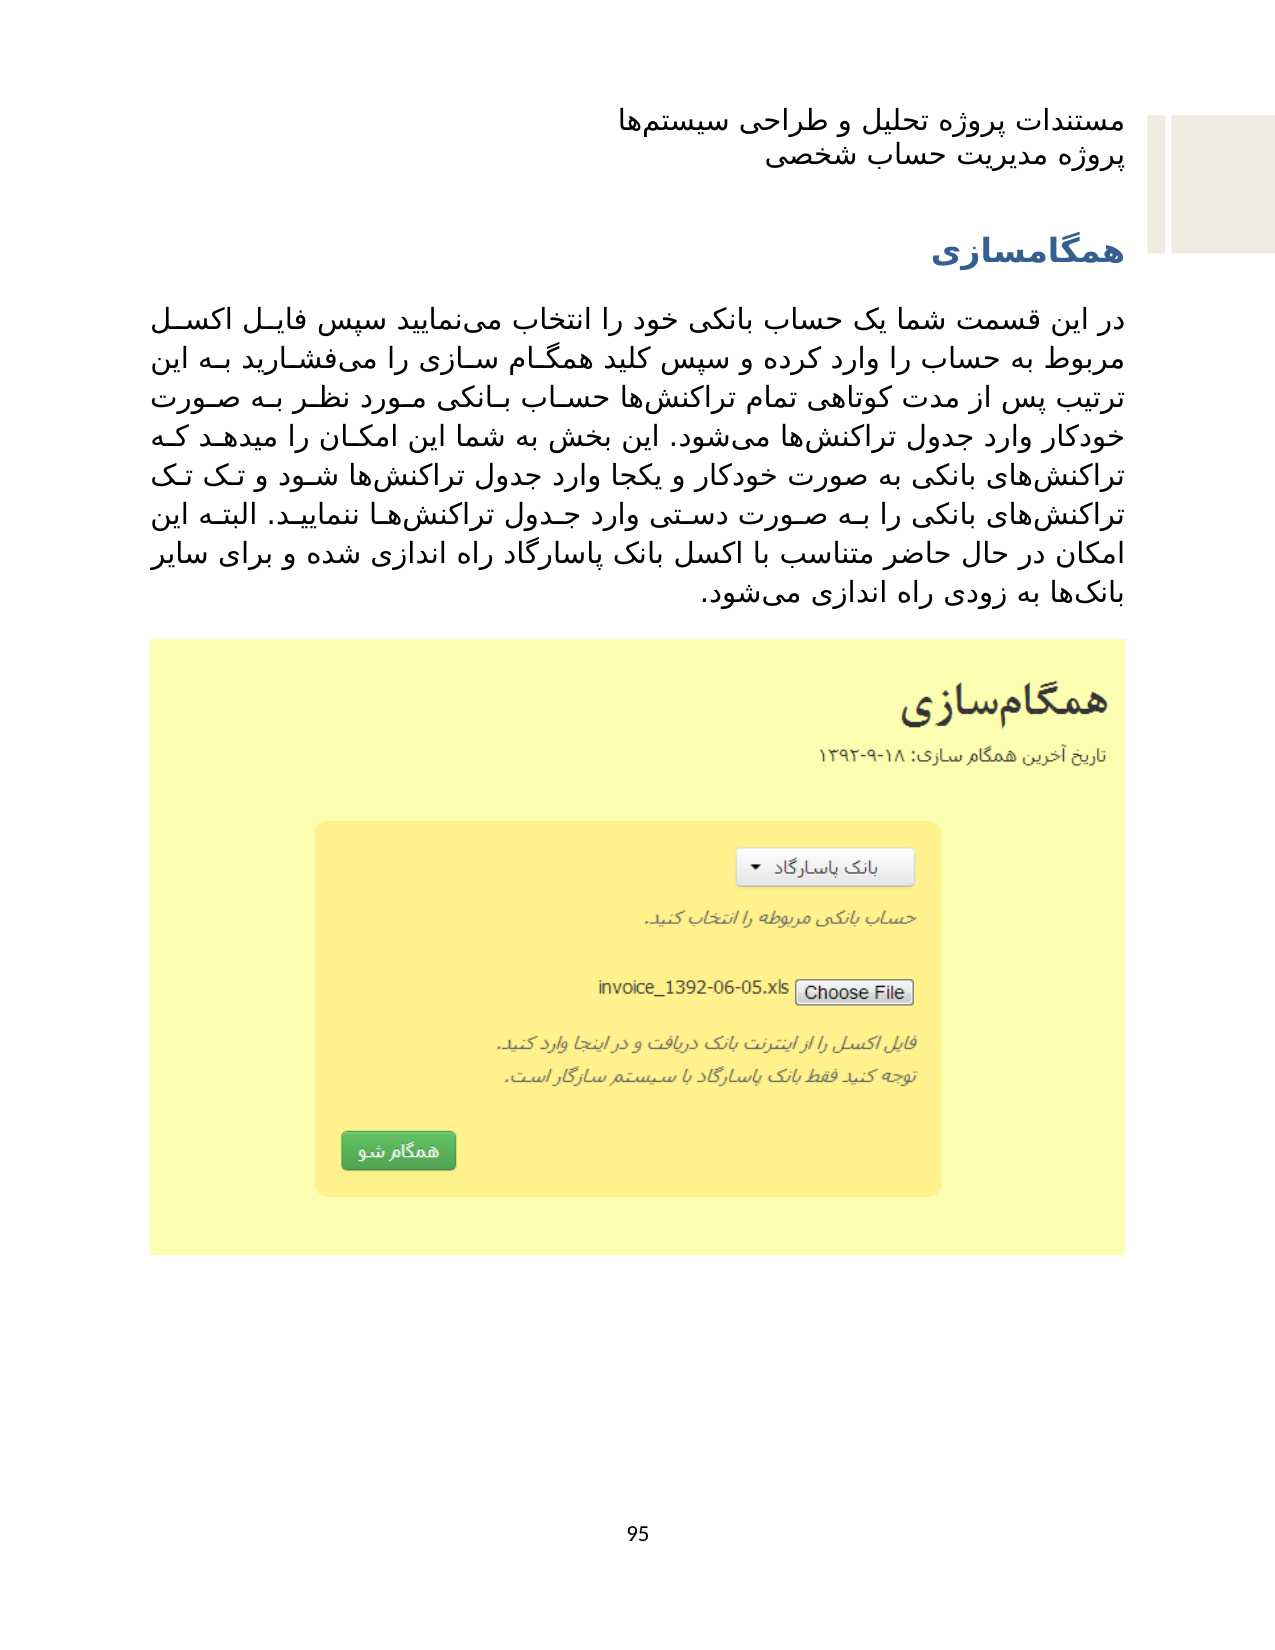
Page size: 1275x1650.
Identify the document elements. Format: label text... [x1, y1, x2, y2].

picture [150, 639, 1125, 1255]
text در این قسمت شما یک حساب بانکی خود را انتخاب می‌نمایید سپس فایل اکسل مربوط به حساب را وارد کرده و سپس کلید همگام سازی را می‌فشارید به این ترتیب پس از مدت کوتاهی تمام تراکنش‌ها حساب بانکی مورد نظر به صورت خودکار وارد جدول تراکنش‌ها می‌شود. این بخش به شما این امکان را میدهد که تراکنش‌های بانکی به صورت خودکار و یکجا وارد جدول تراکنش‌ها شود و تک تک تراکنش‌های بانکی را به صورت دستی وارد جدول تراکنش‌ها ننمایید. البته این امکان در حال حاضر متناسب با اکسل بانک پاسارگاد راه اندازی شده و برای سایر بانک‌ها به زودی راه اندازی می‌شود. [150, 303, 1125, 609]
text همگامسازی [150, 232, 1125, 270]
